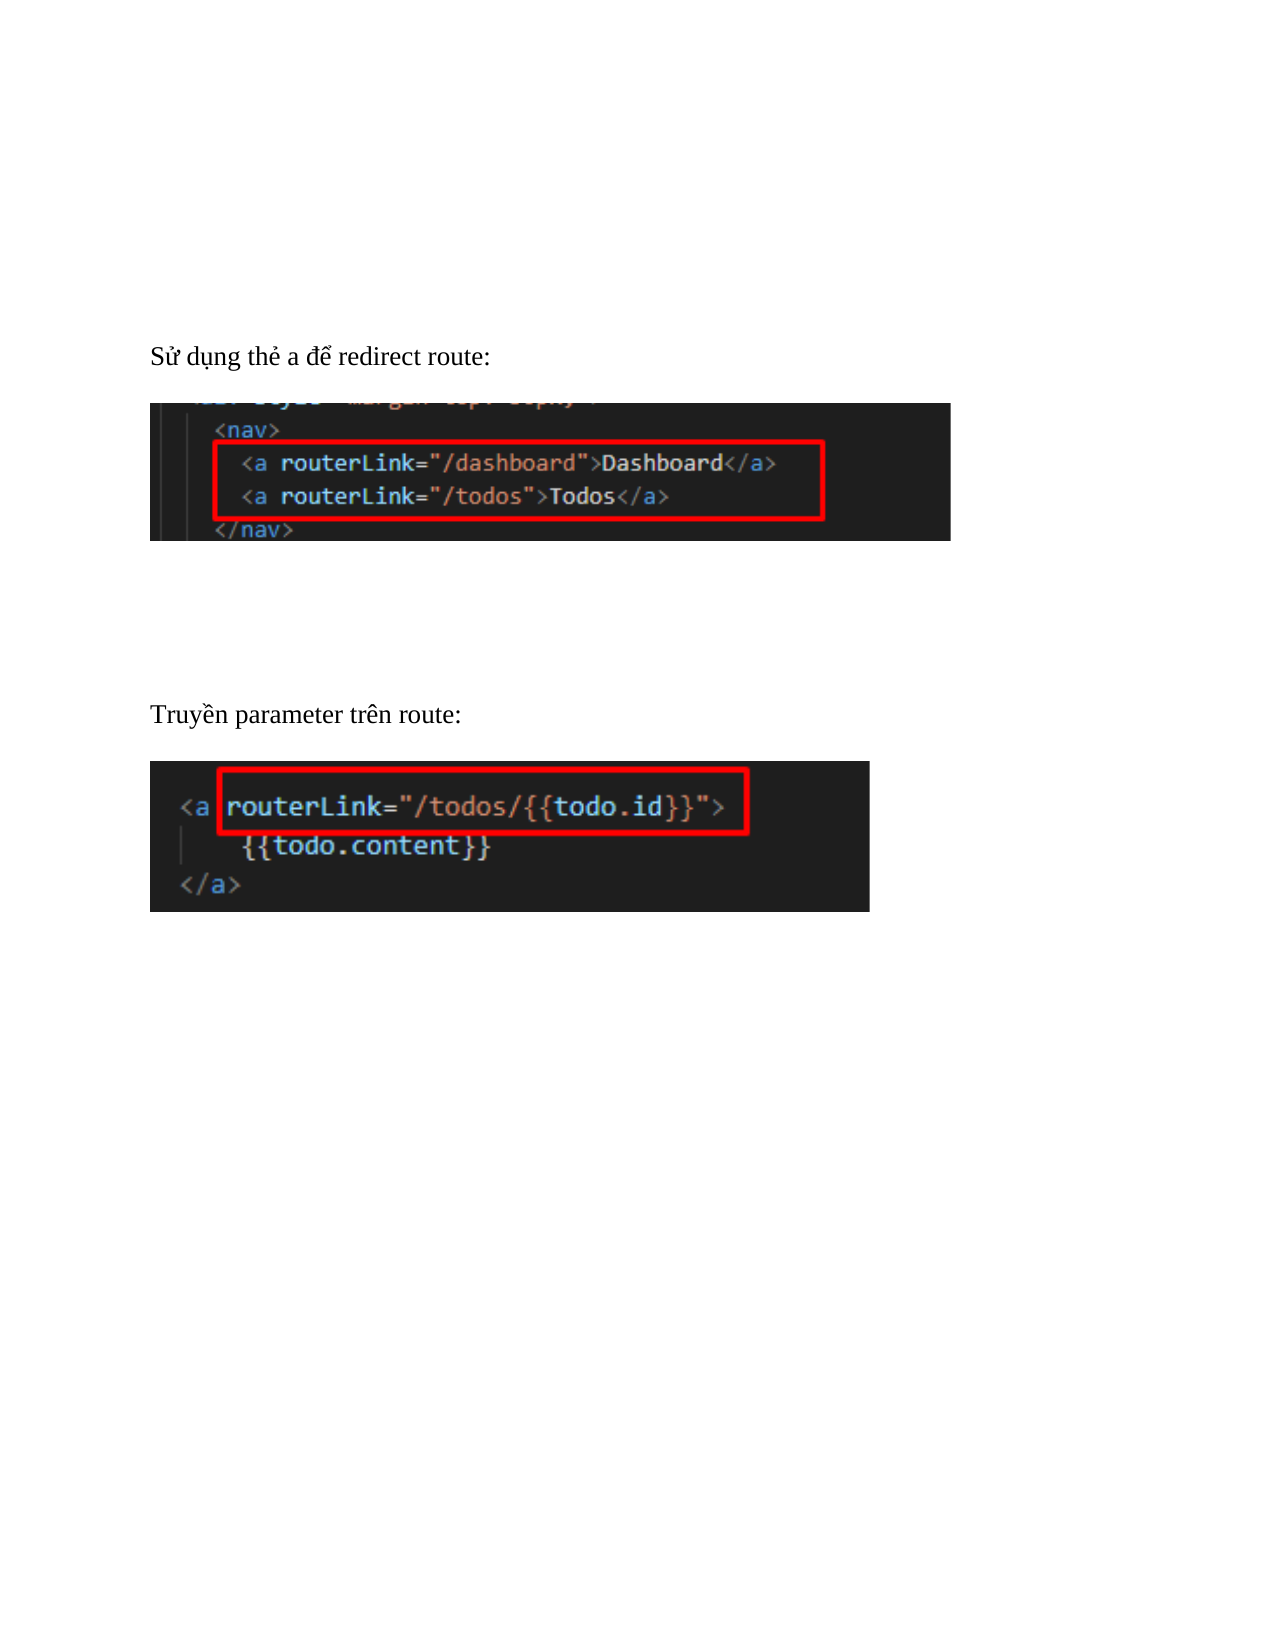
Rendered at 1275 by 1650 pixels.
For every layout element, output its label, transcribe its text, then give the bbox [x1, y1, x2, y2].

text Truyền parameter trên route: [150, 698, 1125, 729]
picture [150, 761, 870, 912]
picture [150, 403, 951, 541]
text Sử dụng thẻ a để redirect route: [150, 340, 1125, 371]
